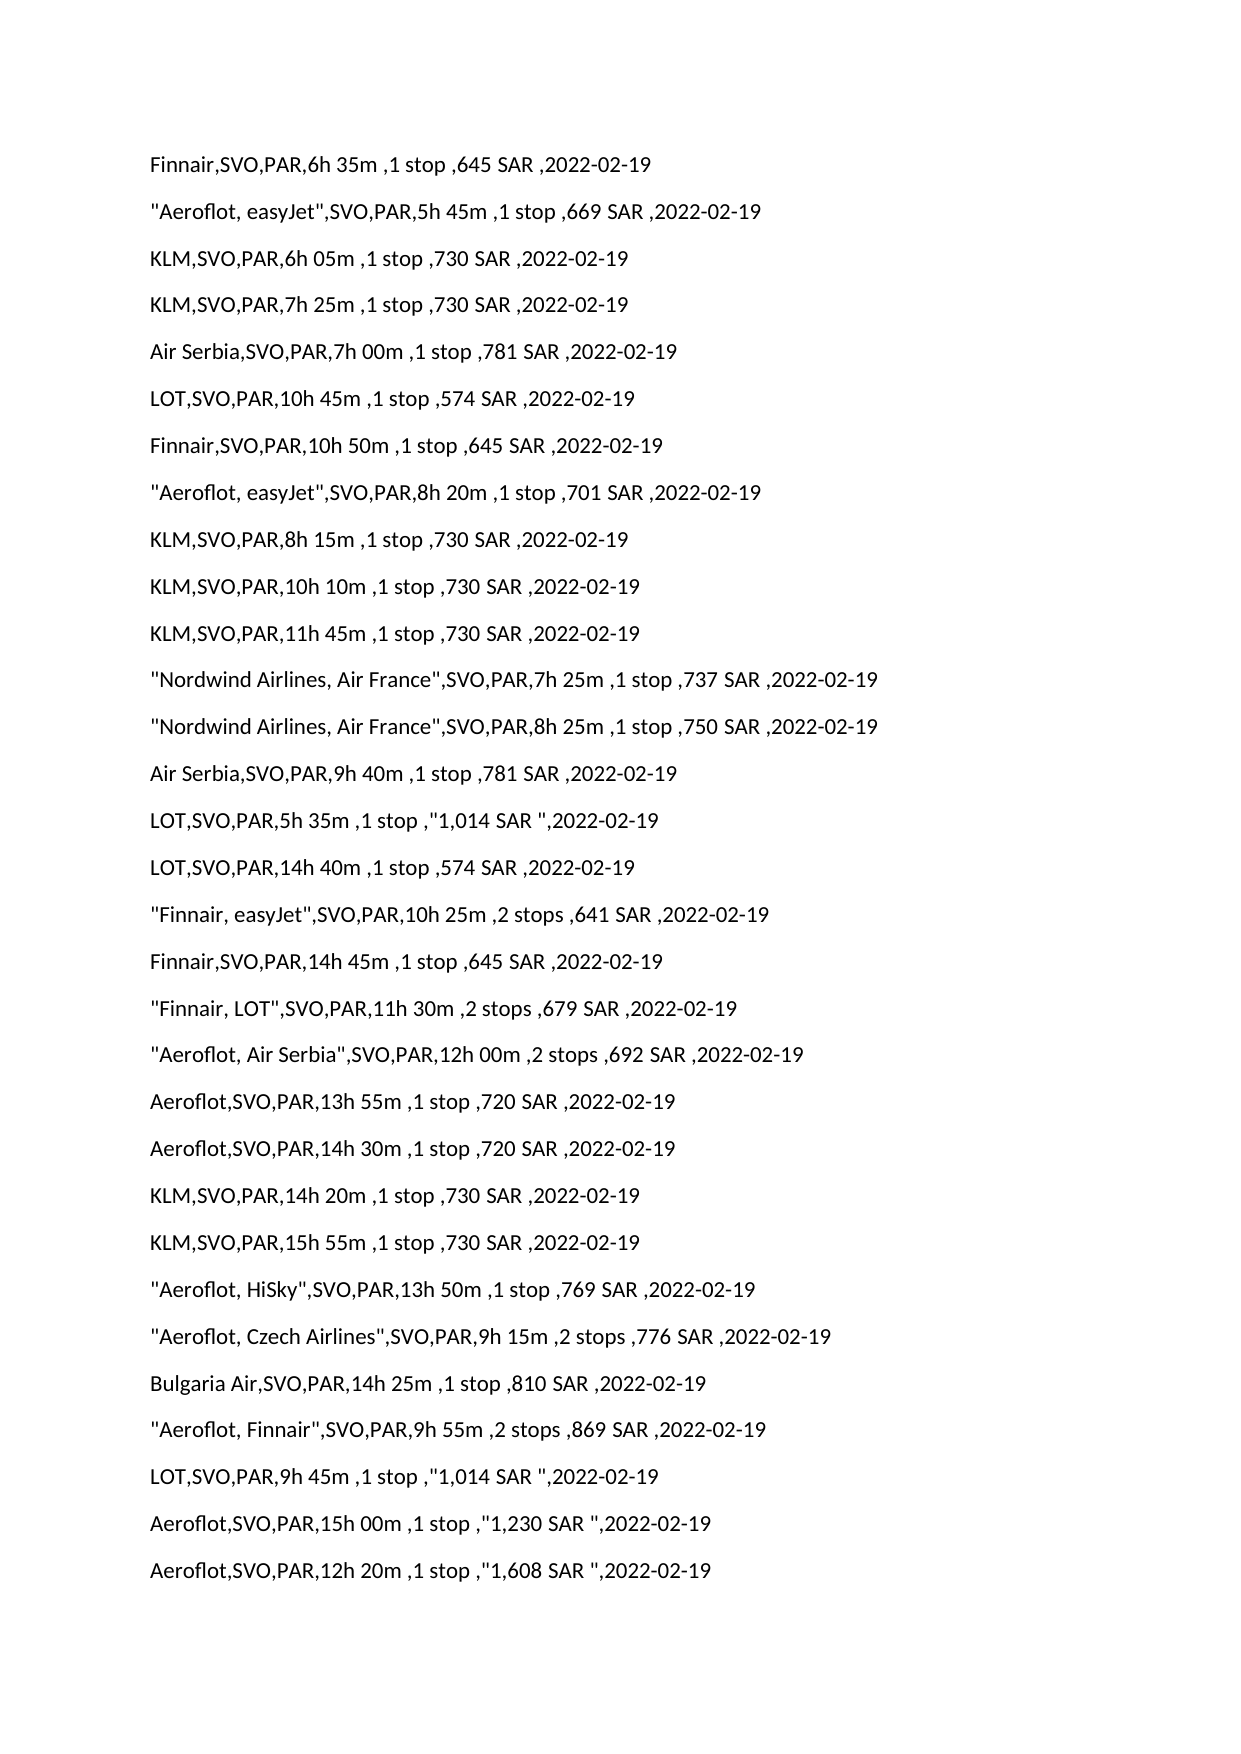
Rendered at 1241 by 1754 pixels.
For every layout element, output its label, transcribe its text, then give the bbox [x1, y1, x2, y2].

text Air Serbia,SVO,PAR,9h 40m ,1 stop ,781 SAR ,2022-02-19 [150, 759, 1090, 787]
text LOT,SVO,PAR,5h 35m ,1 stop ,"1,014 SAR ",2022-02-19 [150, 806, 1090, 834]
text "Finnair, LOT",SVO,PAR,11h 30m ,2 stops ,679 SAR ,2022-02-19 [150, 994, 1090, 1022]
text KLM,SVO,PAR,10h 10m ,1 stop ,730 SAR ,2022-02-19 [150, 572, 1090, 600]
text KLM,SVO,PAR,11h 45m ,1 stop ,730 SAR ,2022-02-19 [150, 619, 1090, 647]
text "Aeroflot, easyJet",SVO,PAR,5h 45m ,1 stop ,669 SAR ,2022-02-19 [150, 197, 1090, 225]
text Aeroflot,SVO,PAR,14h 30m ,1 stop ,720 SAR ,2022-02-19 [150, 1134, 1090, 1162]
text Finnair,SVO,PAR,6h 35m ,1 stop ,645 SAR ,2022-02-19 [150, 150, 1090, 178]
text "Aeroflot, HiSky",SVO,PAR,13h 50m ,1 stop ,769 SAR ,2022-02-19 [150, 1275, 1090, 1303]
text Aeroflot,SVO,PAR,13h 55m ,1 stop ,720 SAR ,2022-02-19 [150, 1087, 1090, 1116]
text LOT,SVO,PAR,10h 45m ,1 stop ,574 SAR ,2022-02-19 [150, 384, 1090, 412]
text Finnair,SVO,PAR,14h 45m ,1 stop ,645 SAR ,2022-02-19 [150, 947, 1090, 975]
text "Aeroflot, easyJet",SVO,PAR,8h 20m ,1 stop ,701 SAR ,2022-02-19 [150, 478, 1090, 506]
text LOT,SVO,PAR,14h 40m ,1 stop ,574 SAR ,2022-02-19 [150, 853, 1090, 881]
text KLM,SVO,PAR,7h 25m ,1 stop ,730 SAR ,2022-02-19 [150, 291, 1090, 319]
text Aeroflot,SVO,PAR,15h 00m ,1 stop ,"1,230 SAR ",2022-02-19 [150, 1509, 1090, 1537]
text KLM,SVO,PAR,8h 15m ,1 stop ,730 SAR ,2022-02-19 [150, 525, 1090, 553]
text KLM,SVO,PAR,15h 55m ,1 stop ,730 SAR ,2022-02-19 [150, 1228, 1090, 1256]
text "Finnair, easyJet",SVO,PAR,10h 25m ,2 stops ,641 SAR ,2022-02-19 [150, 900, 1090, 928]
text "Nordwind Airlines, Air France",SVO,PAR,7h 25m ,1 stop ,737 SAR ,2022-02-19 [150, 666, 1090, 694]
text Finnair,SVO,PAR,10h 50m ,1 stop ,645 SAR ,2022-02-19 [150, 431, 1090, 459]
text "Aeroflot, Air Serbia",SVO,PAR,12h 00m ,2 stops ,692 SAR ,2022-02-19 [150, 1041, 1090, 1069]
text "Aeroflot, Czech Airlines",SVO,PAR,9h 15m ,2 stops ,776 SAR ,2022-02-19 [150, 1322, 1090, 1350]
text Air Serbia,SVO,PAR,7h 00m ,1 stop ,781 SAR ,2022-02-19 [150, 337, 1090, 366]
text "Aeroflot, Finnair",SVO,PAR,9h 55m ,2 stops ,869 SAR ,2022-02-19 [150, 1416, 1090, 1444]
text KLM,SVO,PAR,14h 20m ,1 stop ,730 SAR ,2022-02-19 [150, 1181, 1090, 1209]
text Bulgaria Air,SVO,PAR,14h 25m ,1 stop ,810 SAR ,2022-02-19 [150, 1369, 1090, 1397]
text LOT,SVO,PAR,9h 45m ,1 stop ,"1,014 SAR ",2022-02-19 [150, 1462, 1090, 1491]
text KLM,SVO,PAR,6h 05m ,1 stop ,730 SAR ,2022-02-19 [150, 244, 1090, 272]
text "Nordwind Airlines, Air France",SVO,PAR,8h 25m ,1 stop ,750 SAR ,2022-02-19 [150, 712, 1090, 741]
text Aeroflot,SVO,PAR,12h 20m ,1 stop ,"1,608 SAR ",2022-02-19 [150, 1556, 1090, 1584]
